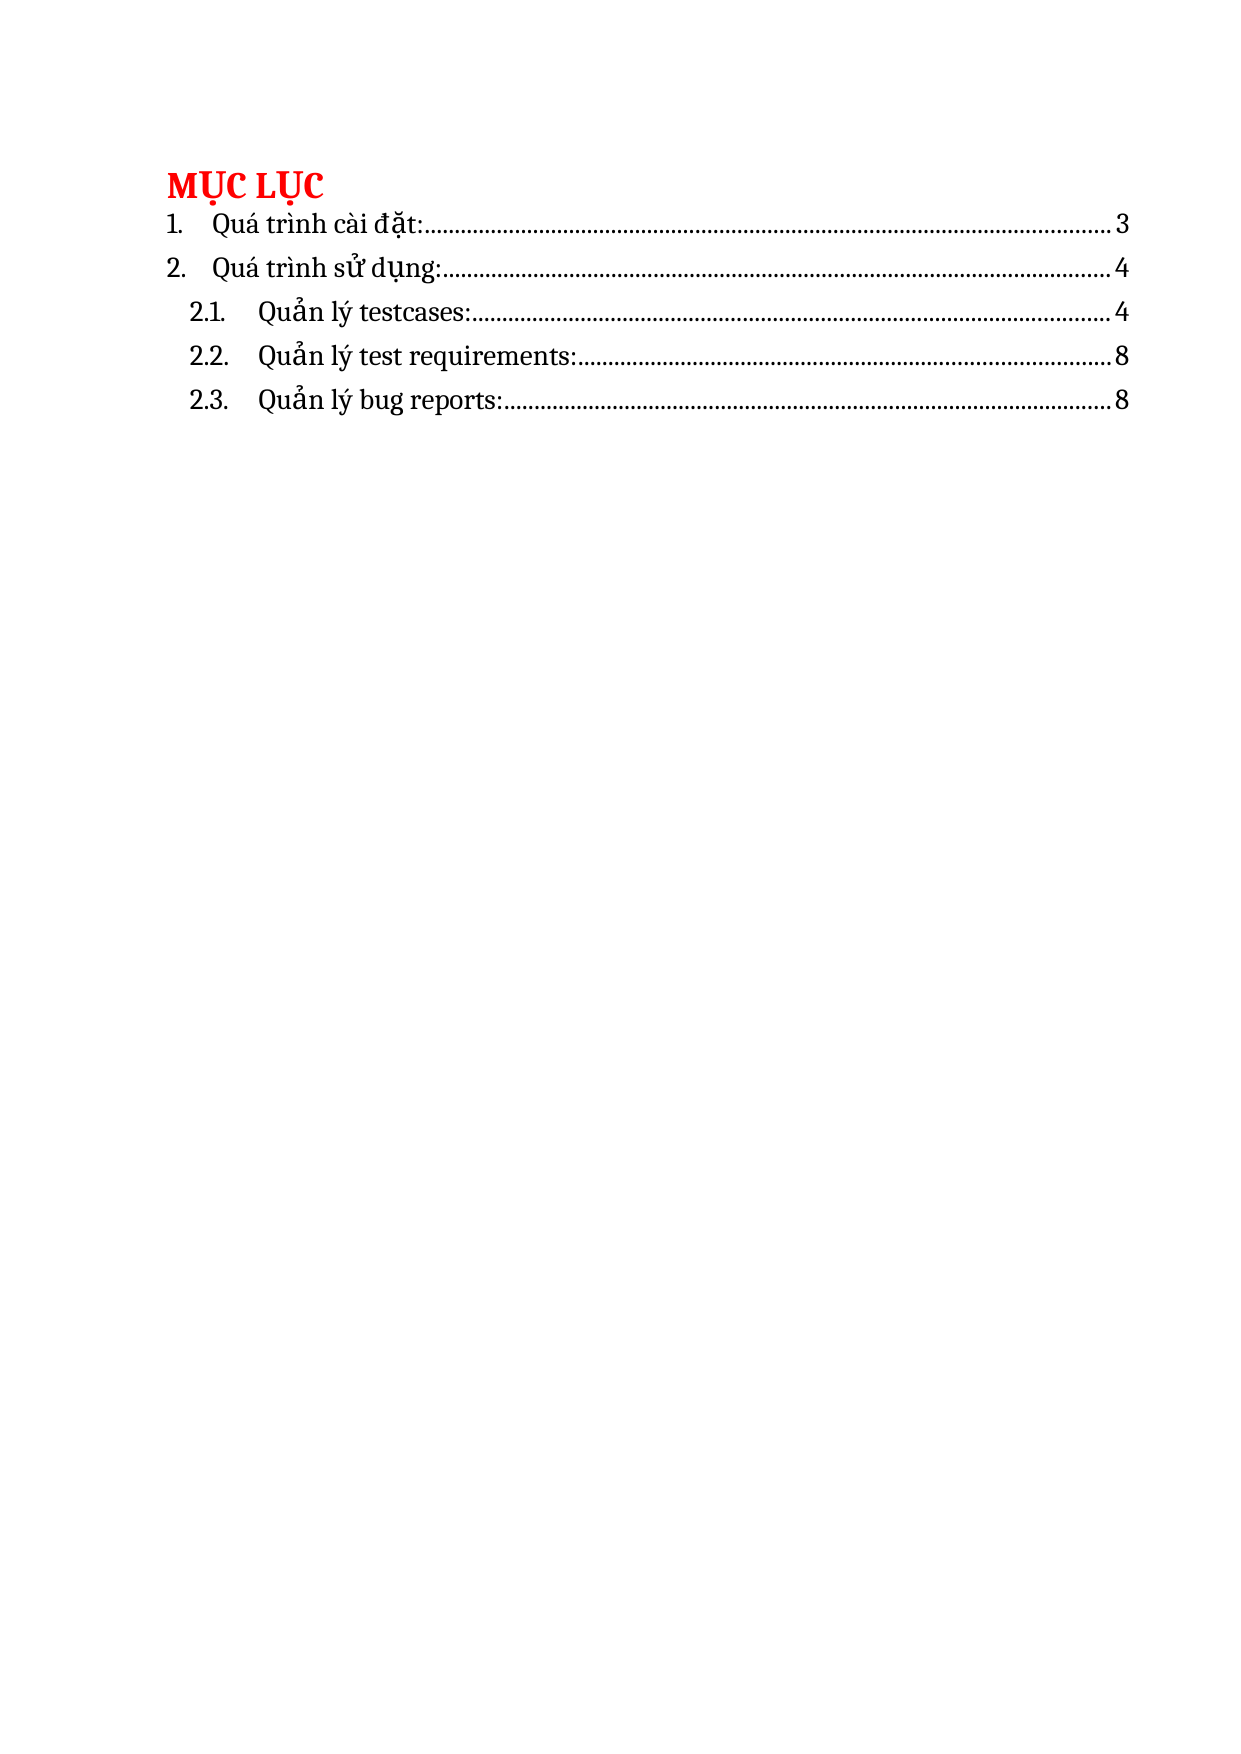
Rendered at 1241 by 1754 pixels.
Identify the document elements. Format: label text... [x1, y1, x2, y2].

text 2.3. Quản lý bug reports: 8 [189, 383, 1130, 417]
text 1. Quá trình cài đặt: 3 [167, 208, 1130, 241]
text MỤC LỤC [167, 164, 1130, 208]
text 2.1. Quản lý testcases: 4 [189, 296, 1130, 329]
text 2. Quá trình sử dụng: 4 [167, 252, 1130, 285]
text 2.2. Quản lý test requirements: 8 [189, 339, 1130, 373]
